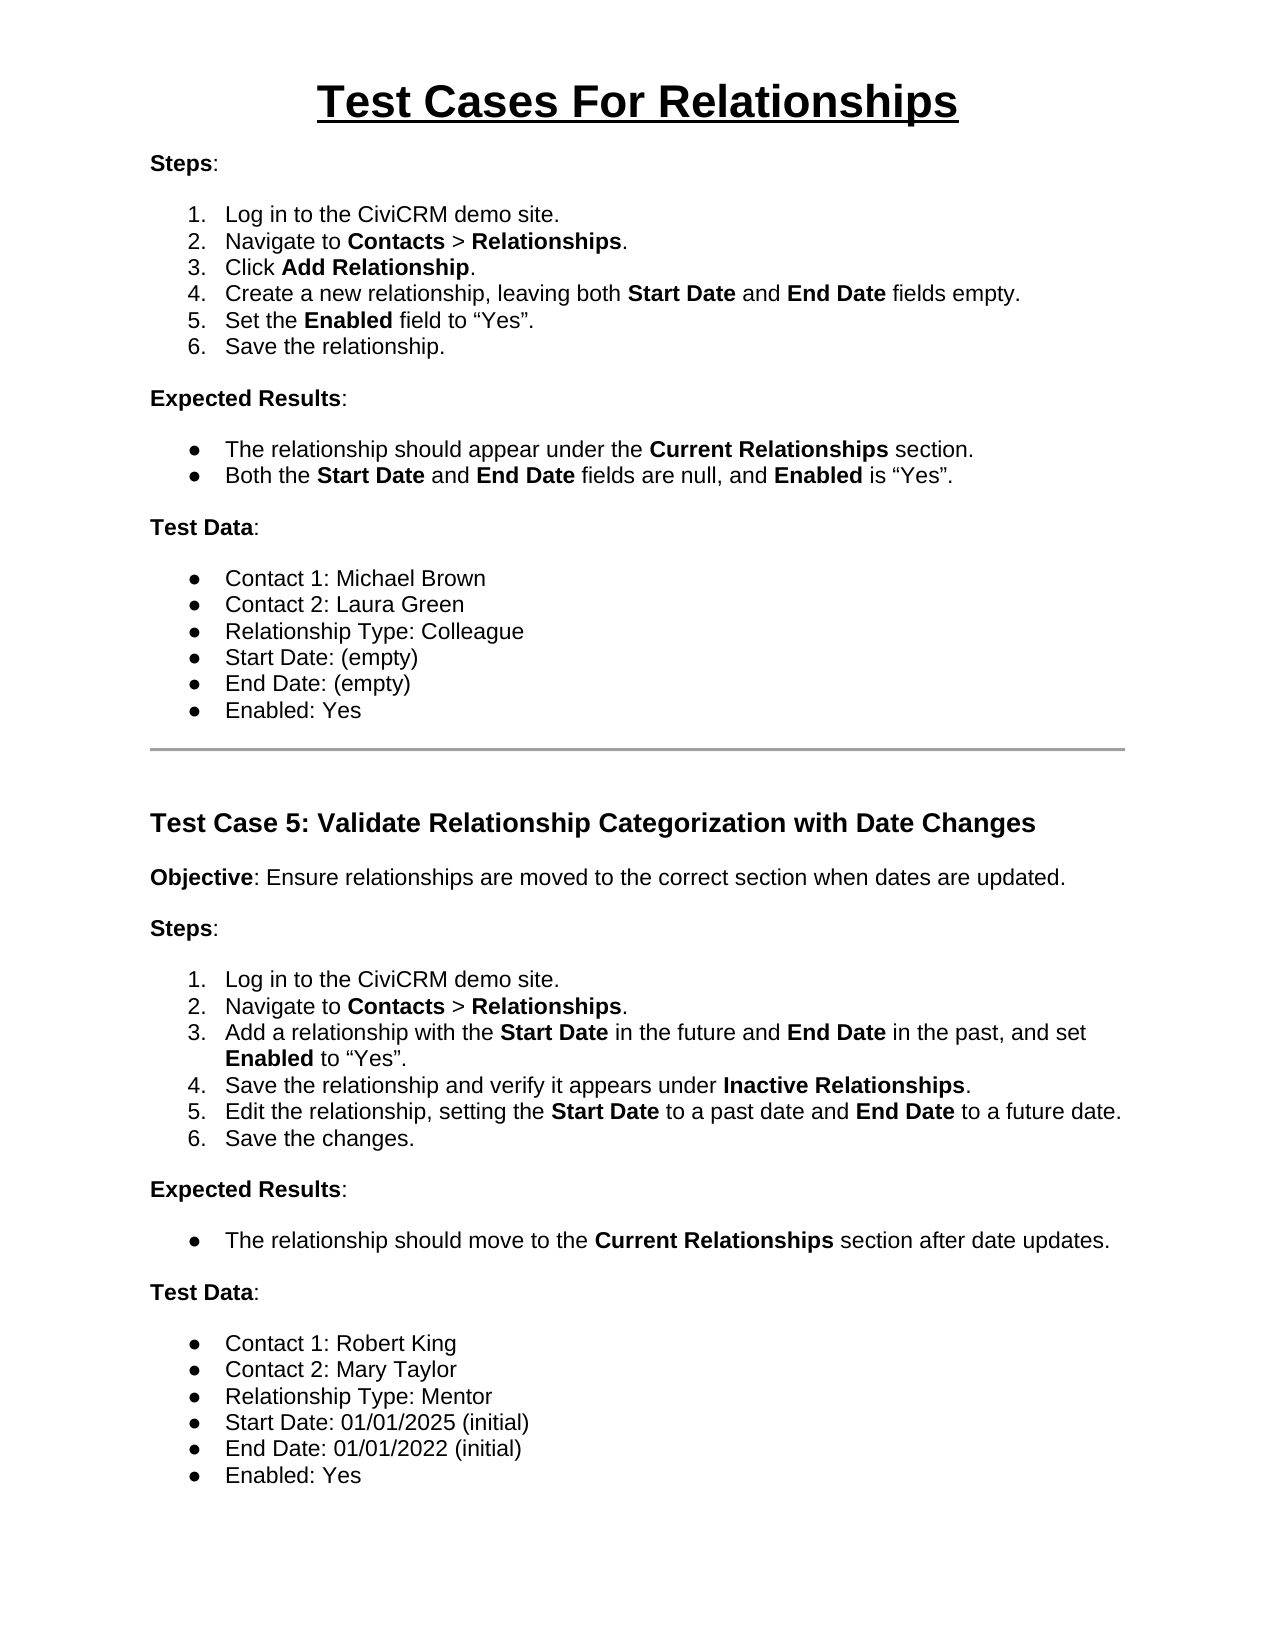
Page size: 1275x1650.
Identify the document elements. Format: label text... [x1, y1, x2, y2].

subtitle Test Case 5: Validate Relationship Categorization with Date Changes [150, 807, 1125, 839]
list Save the relationship. [187, 333, 1125, 359]
list Enabled: Yes [187, 1462, 1125, 1488]
list Relationship Type: Colleague [187, 618, 1125, 644]
text Test Data: [150, 1278, 1125, 1305]
list Log in to the CiviCRM demo site. [187, 201, 1125, 228]
list Set the Enabled field to “Yes”. [187, 307, 1125, 333]
list Add a relationship with the Start Date in the future and End Date in the past, and set Enabled to “Yes”. [187, 1019, 1125, 1072]
list The relationship should appear under the Current Relationships section. [187, 436, 1125, 462]
list Contact 1: Robert King [187, 1330, 1125, 1356]
list Save the changes. [187, 1124, 1125, 1151]
list Contact 1: Michael Brown [187, 565, 1125, 591]
list Edit the relationship, setting the Start Date to a past date and End Date to a future date. [187, 1098, 1125, 1124]
text Objective: Ensure relationships are moved to the correct section when dates are updated. [150, 864, 1125, 890]
list Contact 2: Mary Taylor [187, 1356, 1125, 1383]
list Create a new relationship, leaving both Start Date and End Date fields empty. [187, 280, 1125, 307]
list Enabled: Yes [187, 697, 1125, 723]
list End Date: 01/01/2022 (initial) [187, 1435, 1125, 1462]
list Save the relationship and verify it appears under Inactive Relationships. [187, 1072, 1125, 1098]
list Start Date: (empty) [187, 644, 1125, 670]
list Start Date: 01/01/2025 (initial) [187, 1409, 1125, 1435]
list End Date: (empty) [187, 670, 1125, 697]
list Both the Start Date and End Date fields are null, and Enabled is “Yes”. [187, 462, 1125, 488]
list Navigate to Contacts > Relationships. [187, 993, 1125, 1019]
list Log in to the CiviCRM demo site. [187, 966, 1125, 993]
list Navigate to Contacts > Relationships. [187, 228, 1125, 254]
text Expected Results: [150, 1176, 1125, 1202]
list Click Add Relationship. [187, 254, 1125, 280]
text Test Data: [150, 513, 1125, 540]
list Relationship Type: Mentor [187, 1383, 1125, 1409]
text Steps: [150, 915, 1125, 941]
list The relationship should move to the Current Relationships section after date updates. [187, 1227, 1125, 1253]
text Steps: [150, 150, 1125, 176]
list Contact 2: Laura Green [187, 591, 1125, 618]
text Expected Results: [150, 384, 1125, 411]
